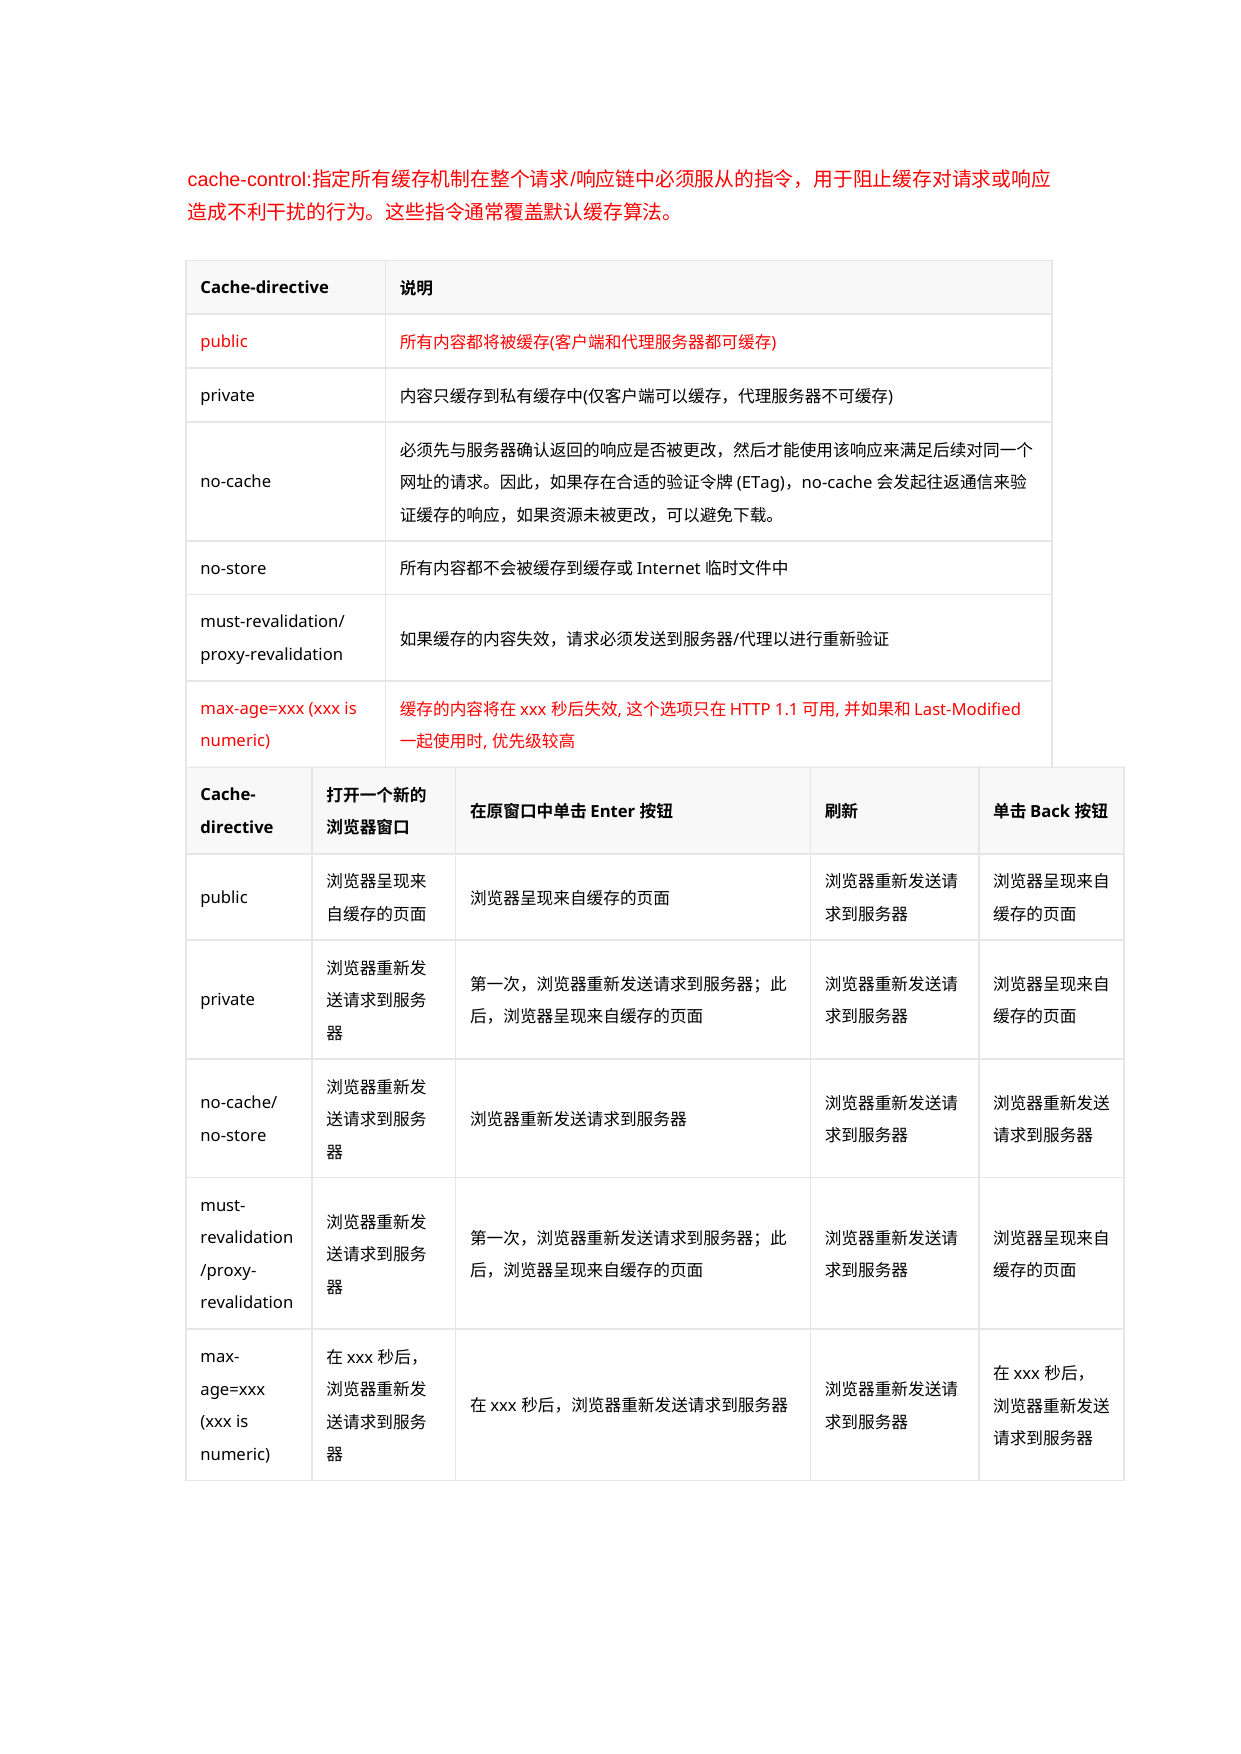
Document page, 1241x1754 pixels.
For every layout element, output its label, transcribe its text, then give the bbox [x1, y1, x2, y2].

table_cell private [187, 369, 385, 421]
table_cell no-cache/no-store [187, 1060, 311, 1177]
table_cell public [187, 855, 311, 939]
table_cell 在 xxx 秒后，浏览器重新发送请求到服务器 [456, 1330, 810, 1479]
table_cell private [187, 941, 311, 1058]
table_cell 浏览器重新发送请求到服务器 [811, 1330, 978, 1479]
table_cell 如果缓存的内容失效，请求必须发送到服务器/代理以进行重新验证 [386, 595, 1051, 680]
table_header 说明 [386, 261, 1051, 313]
table_cell 浏览器呈现来自缓存的页面 [456, 855, 810, 939]
table_cell public [187, 315, 385, 367]
table_cell 所有内容都将被缓存(客户端和代理服务器都可缓存) [386, 315, 1051, 367]
table_cell 浏览器重新发送请求到服务器 [811, 1178, 978, 1328]
table_cell 在 xxx 秒后，浏览器重新发送请求到服务器 [980, 1330, 1123, 1479]
table_cell no-cache [187, 423, 385, 540]
table_cell 第一次，浏览器重新发送请求到服务器；此后，浏览器呈现来自缓存的页面 [456, 941, 810, 1058]
table_cell 内容只缓存到私有缓存中(仅客户端可以缓存，代理服务器不可缓存) [386, 369, 1051, 421]
table_cell must-revalidation/proxy-revalidation [187, 1178, 311, 1328]
table_cell 缓存的内容将在 xxx 秒后失效, 这个选项只在HTTP 1.1可用, 并如果和Last-Modified一起使用时, 优先级较高 [386, 682, 1051, 766]
table_cell max-age=xxx (xxx is numeric) [187, 682, 385, 766]
table_cell must-revalidation/proxy-revalidation [187, 595, 385, 680]
table_cell 浏览器重新发送请求到服务器 [811, 941, 978, 1058]
table_cell 浏览器重新发送请求到服务器 [811, 855, 978, 939]
table_cell 浏览器重新发送请求到服务器 [313, 1060, 455, 1177]
table_cell 浏览器重新发送请求到服务器 [980, 1060, 1123, 1177]
table_cell 浏览器呈现来自缓存的页面 [313, 855, 455, 939]
table_cell 在 xxx 秒后，浏览器重新发送请求到服务器 [313, 1330, 455, 1479]
table_cell 浏览器呈现来自缓存的页面 [980, 1178, 1123, 1328]
table_cell 浏览器重新发送请求到服务器 [313, 941, 455, 1058]
table_cell 第一次，浏览器重新发送请求到服务器；此后，浏览器呈现来自缓存的页面 [456, 1178, 810, 1328]
table_cell 所有内容都不会被缓存到缓存或 Internet 临时文件中 [386, 542, 1051, 594]
table_cell 浏览器重新发送请求到服务器 [313, 1178, 455, 1328]
table_cell Cache-directive [187, 768, 311, 853]
table_header Cache-directive [187, 261, 385, 313]
table_cell 单击 Back 按钮 [980, 768, 1123, 853]
table_cell no-store [187, 542, 385, 594]
table_cell 浏览器呈现来自缓存的页面 [980, 855, 1123, 939]
table_cell 浏览器重新发送请求到服务器 [456, 1060, 810, 1177]
table_cell 在原窗口中单击 Enter 按钮 [456, 768, 810, 853]
table_cell max-age=xxx (xxx is numeric) [187, 1330, 311, 1479]
table_cell 必须先与服务器确认返回的响应是否被更改，然后才能使用该响应来满足后续对同一个网址的请求。因此，如果存在合适的验证令牌 (ETag)，no-cache 会发起往返通信来验证缓存的响应，如果资源未被更改，可以避免下载。 [386, 423, 1051, 540]
table_cell 刷新 [811, 768, 978, 853]
table_cell 浏览器呈现来自缓存的页面 [980, 941, 1123, 1058]
table_cell 浏览器重新发送请求到服务器 [811, 1060, 978, 1177]
text cache-control:指定所有缓存机制在整个请求/响应链中必须服从的指令，用于阻止缓存对请求或响应造成不利干扰的行为。这些指令通常覆盖默认缓存算法。 [187, 162, 1053, 227]
table_cell 打开一个新的浏览器窗口 [313, 768, 455, 853]
